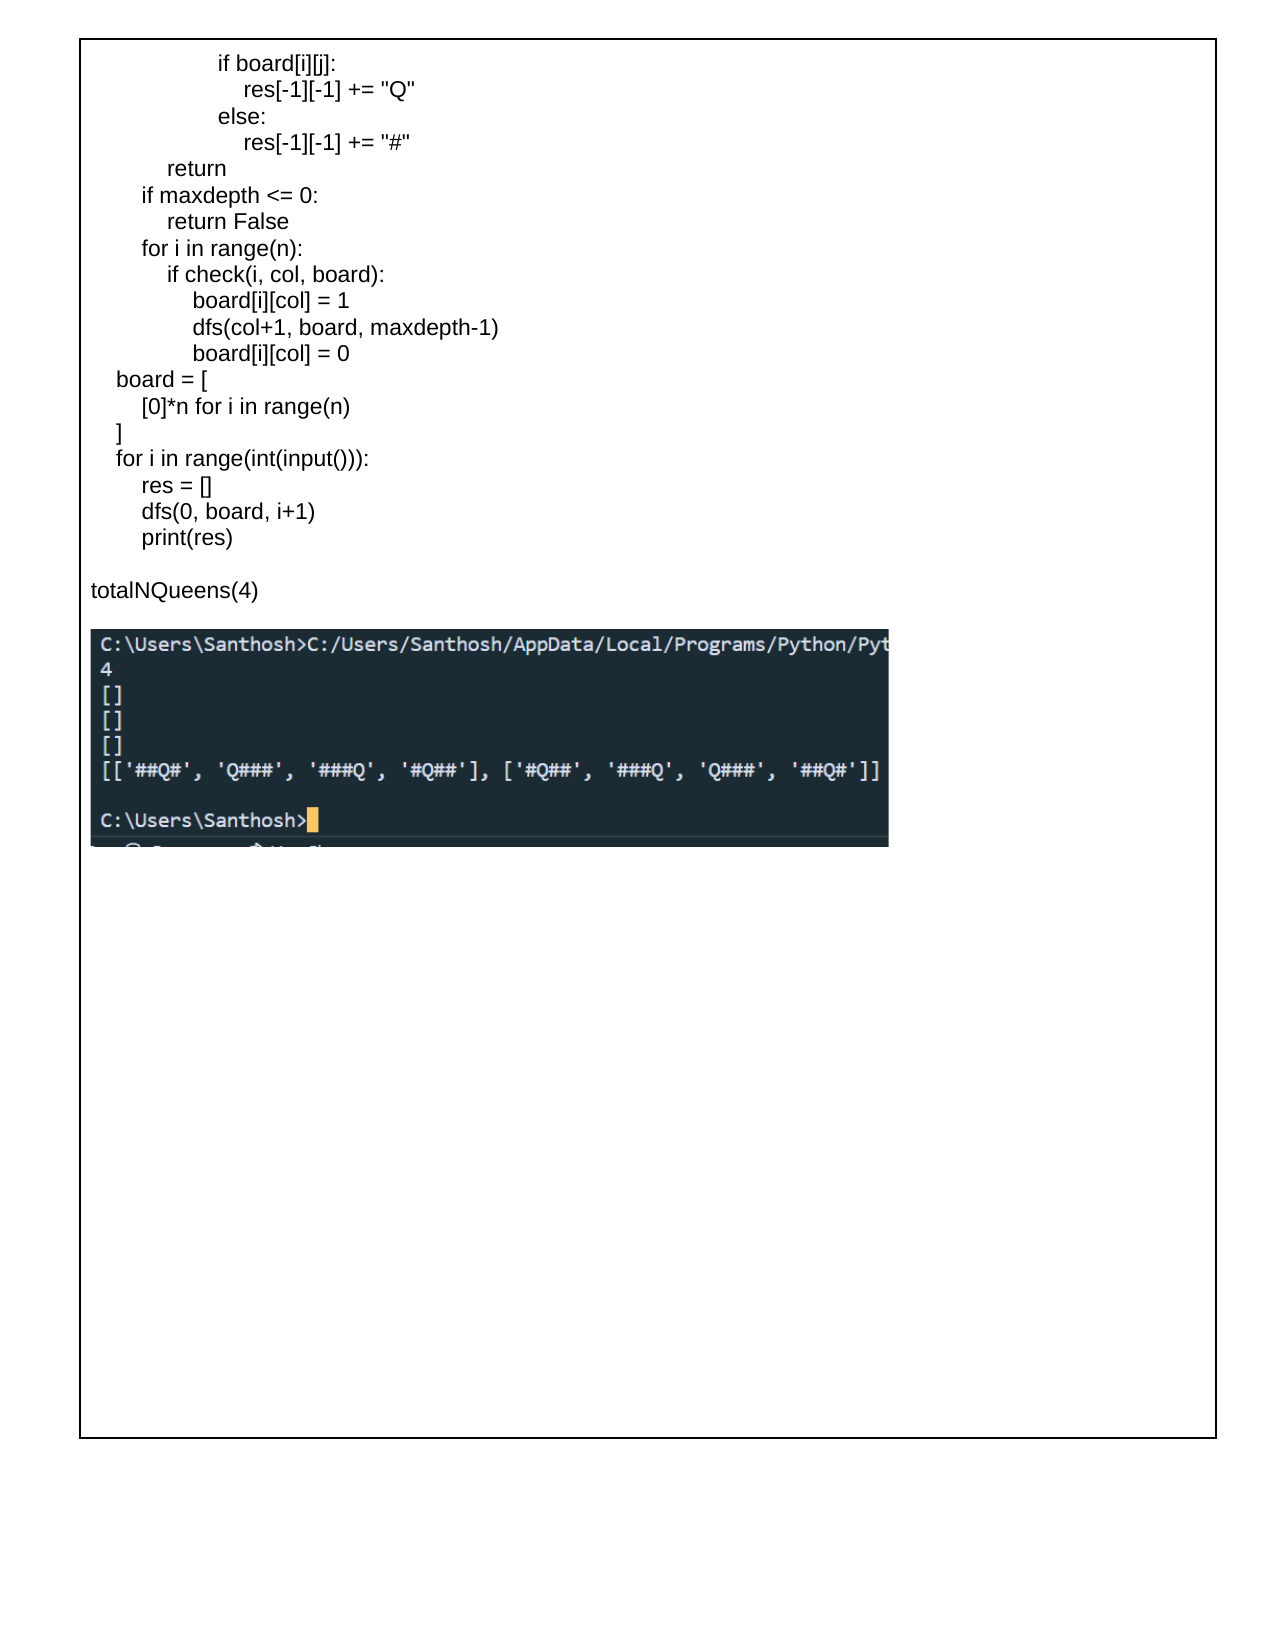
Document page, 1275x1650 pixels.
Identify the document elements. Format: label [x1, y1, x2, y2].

table_header [81, 40, 1215, 1437]
picture [90, 629, 889, 847]
